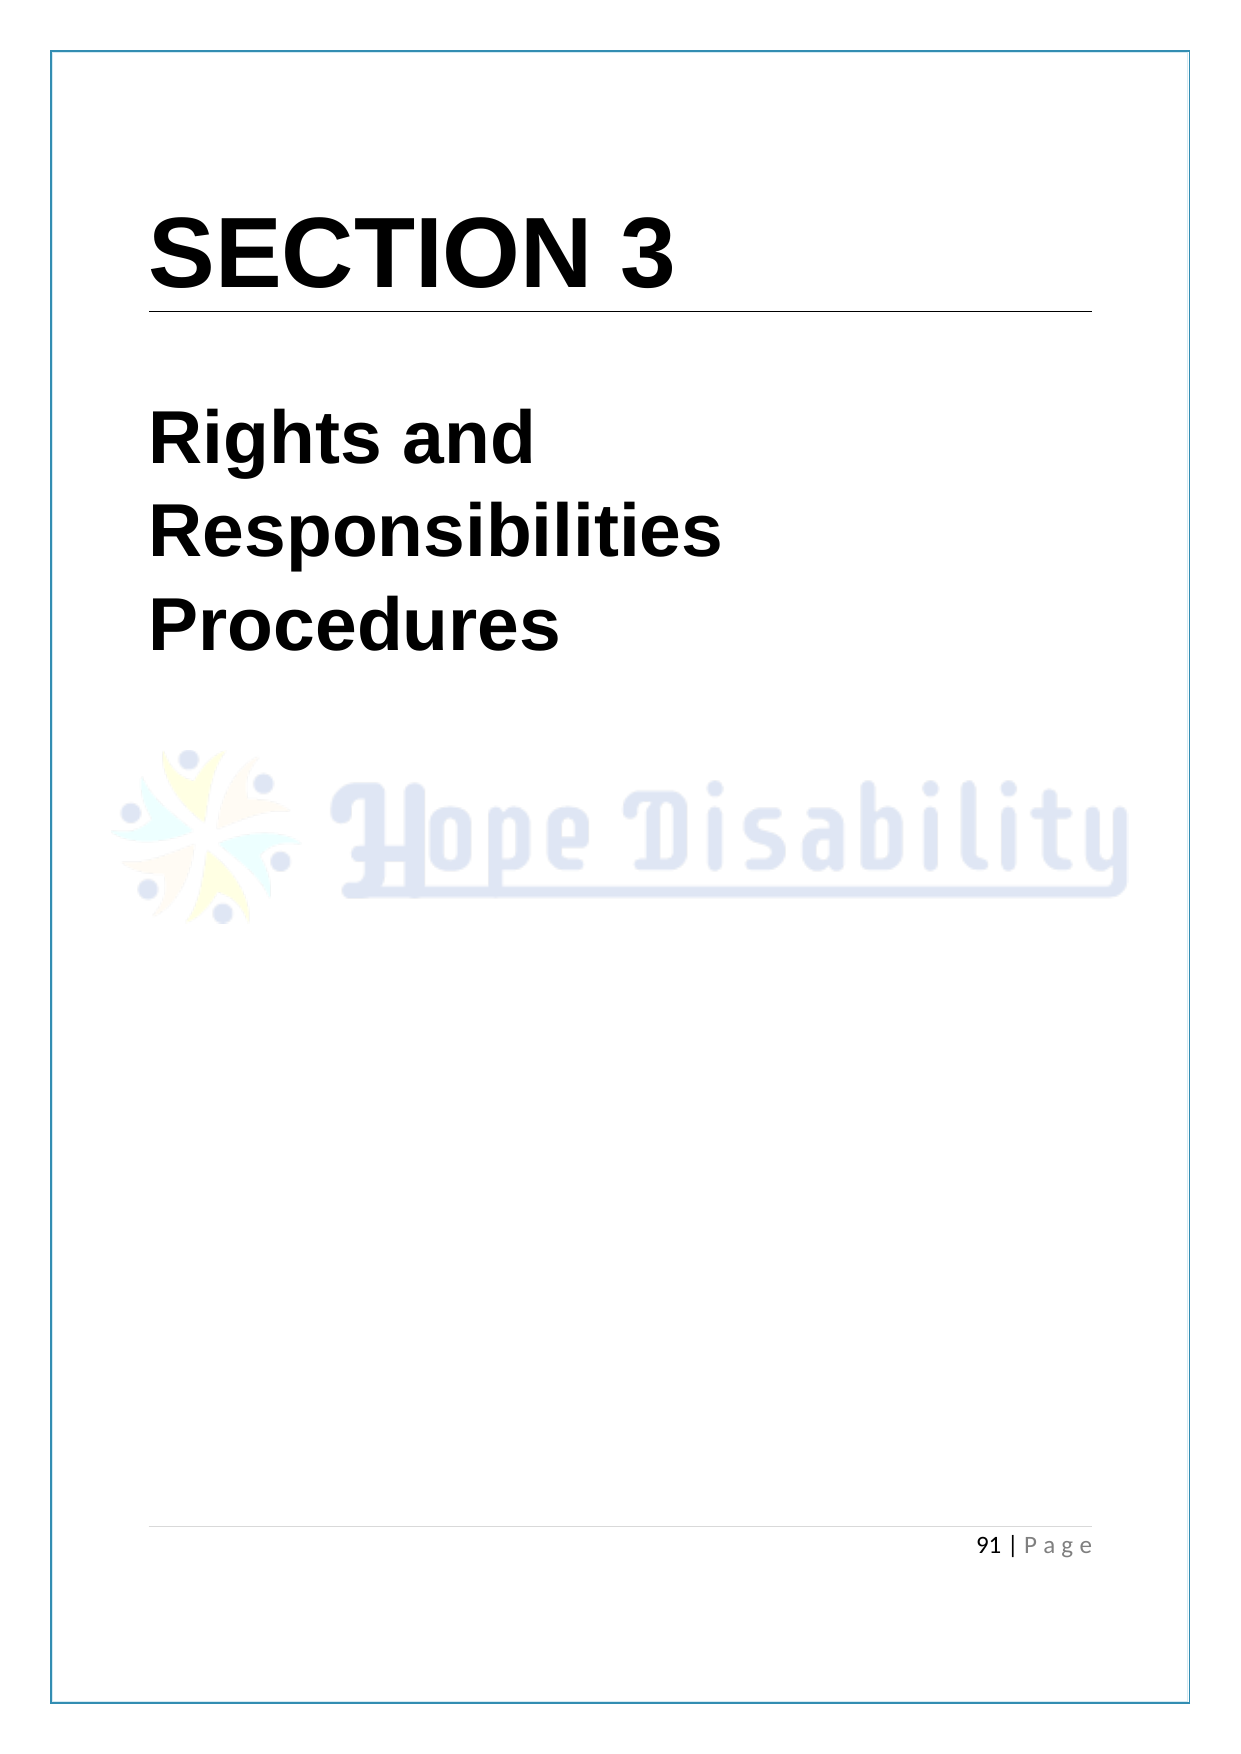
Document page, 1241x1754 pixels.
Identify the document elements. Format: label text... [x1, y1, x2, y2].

text Rights and Responsibilities Procedures [148, 393, 1092, 666]
text SECTION 3 [148, 194, 1092, 312]
